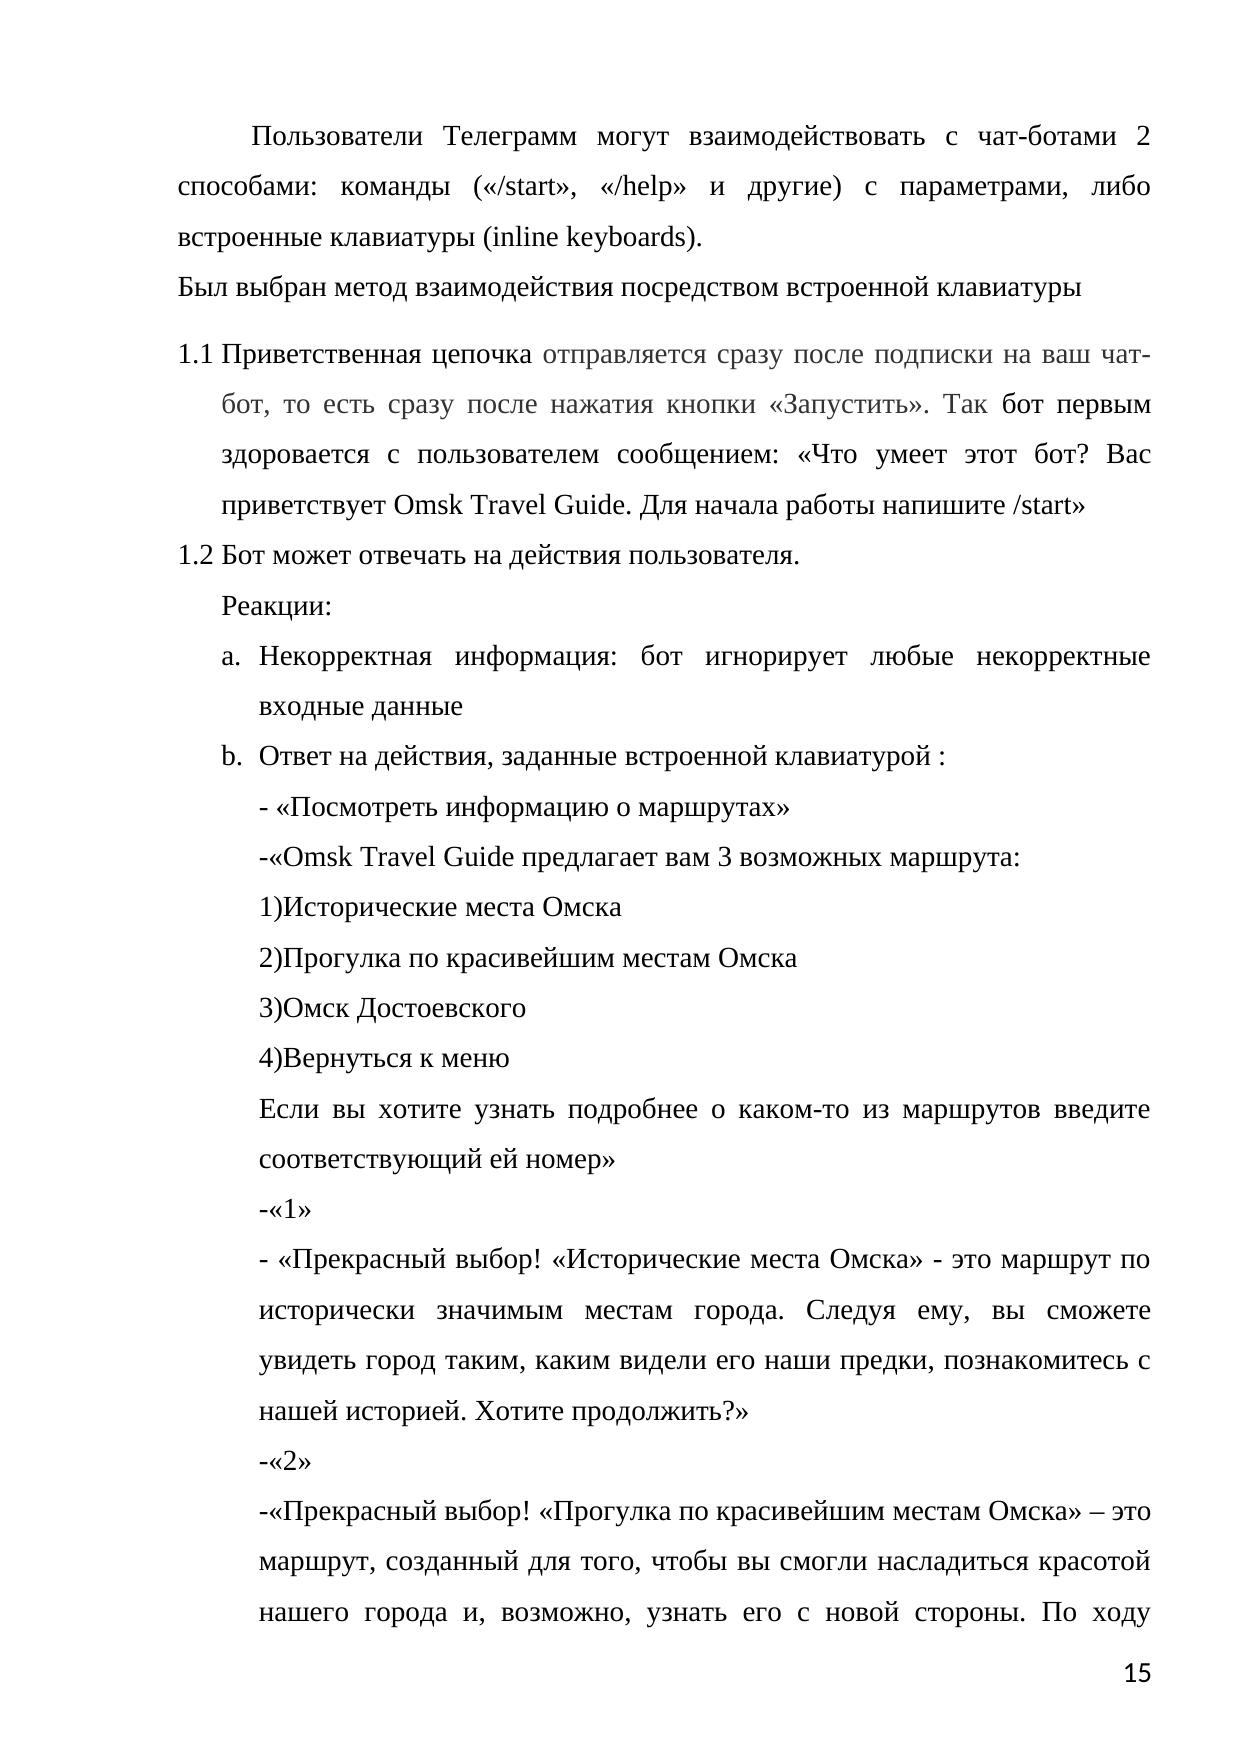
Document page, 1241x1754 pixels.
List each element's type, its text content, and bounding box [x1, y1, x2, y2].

list Приветственная цепочка отправляется сразу после подписки на ваш чат-бот, то есть сразу после нажатия кнопки «Запустить». Так бот первым здоровается с пользователем сообщением: «Что умеет этот бот? Вас приветствует Omsk Travel Guide. Для начала работы напишите /start» [177, 336, 1152, 521]
list Некорректная информация: бот игнорирует любые некорректные входные данные [221, 638, 1152, 722]
text -«2» [258, 1443, 1152, 1476]
text 3)Омск Достоевского [258, 990, 1152, 1024]
list Бот может отвечать на действия пользователя. [177, 537, 1152, 571]
text Если вы хотите узнать подробнее о каком-то из маршрутов введите соответствующий ей номер» [258, 1091, 1152, 1174]
text 1)Исторические места Омска [258, 889, 1152, 923]
text 2)Прогулка по красивейшим местам Омска [258, 940, 1152, 973]
text Пользователи Телеграмм могут взаимодействовать с чат-ботами 2 способами: команды («/start», «/help» и другие) с параметрами, либо встроенные клавиатуры (inline keyboards). [177, 118, 1152, 252]
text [258, 1493, 1152, 1627]
text Был выбран метод взаимодействия посредством встроенной клавиатуры [177, 269, 1152, 303]
text 4)Вернуться к меню [258, 1040, 1152, 1074]
list Ответ на действия, заданные встроенной клавиатурой : [221, 738, 1152, 772]
text - «Прекрасный выбор! «Исторические места Омска» - это маршрут по исторически значимым местам города. Следуя ему, вы сможете увидеть город таким, каким видели его наши предки, познакомитесь с нашей историей. Хотите продолжить?» [258, 1242, 1152, 1426]
text -«1» [258, 1191, 1152, 1225]
text - «Посмотреть информацию о маршрутах» [258, 789, 1152, 822]
text Реакции: [221, 588, 1152, 621]
text -«Omsk Travel Guide предлагает вам 3 возможных маршрута: [258, 839, 1152, 873]
